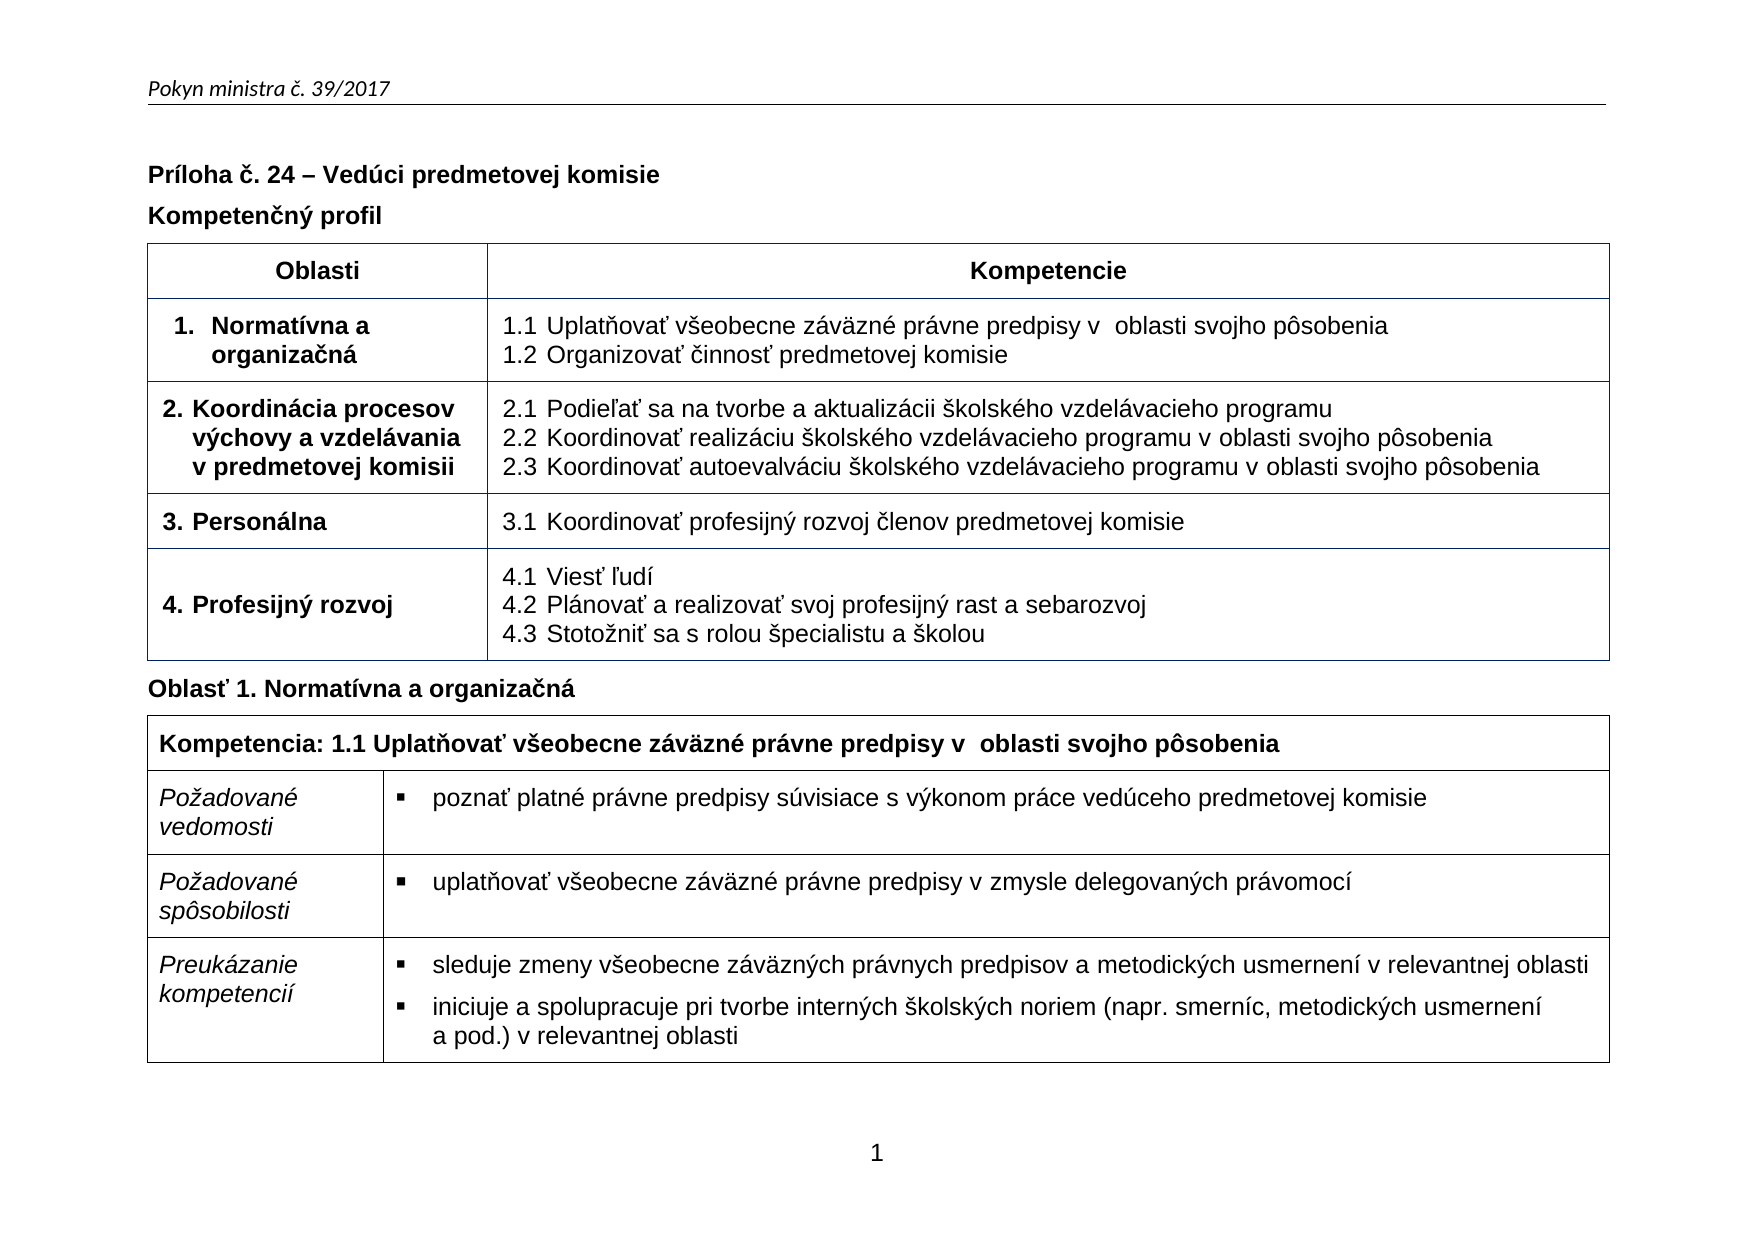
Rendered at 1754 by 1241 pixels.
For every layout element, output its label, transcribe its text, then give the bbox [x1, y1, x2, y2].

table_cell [148, 938, 383, 1062]
table_cell Podieľať sa na tvorbe a aktualizácii školského vzdelávacieho programu Koordinovať realizáciu školského vzdelávacieho programu v oblasti svojho pôsobenia Koordinovať autoevalváciu školského vzdelávacieho programu v oblasti svojho pôsobenia [488, 382, 1609, 493]
text Kompetenčný profil [148, 201, 1606, 230]
table_cell Požadované vedomosti [148, 771, 383, 853]
table_cell Viesť ľudí Plánovať a realizovať svoj profesijný rast a sebarozvoj Stotožniť sa s rolou špecialistu a školou [488, 549, 1609, 660]
text Príloha č. 24 – Vedúci predmetovej komisie [148, 160, 1606, 189]
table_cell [384, 938, 1609, 1062]
table_cell Koordinácia procesov výchovy a vzdelávania v predmetovej komisii [148, 382, 487, 493]
table_header Kompetencia: 1.1 Uplatňovať všeobecne záväzné právne predpisy v oblasti svojho pôsobenia [148, 716, 1609, 770]
table_cell Personálna [148, 494, 487, 548]
text Oblasť 1. Normatívna a organizačná [148, 674, 1606, 703]
table_cell Požadované spôsobilosti [148, 855, 383, 937]
table_cell Uplatňovať všeobecne záväzné právne predpisy v oblasti svojho pôsobenia Organizovať činnosť predmetovej komisie [488, 299, 1609, 381]
table_cell Profesijný rozvoj [148, 549, 487, 660]
table_header Oblasti [148, 244, 487, 297]
table_cell Koordinovať profesijný rozvoj členov predmetovej komisie [488, 494, 1609, 548]
table_cell Normatívna a organizačná [148, 299, 487, 381]
table_cell uplatňovať všeobecne záväzné právne predpisy v zmysle delegovaných právomocí [384, 855, 1609, 937]
table_cell poznať platné právne predpisy súvisiace s výkonom práce vedúceho predmetovej komisie [384, 771, 1609, 853]
table_header Kompetencie [488, 244, 1609, 297]
